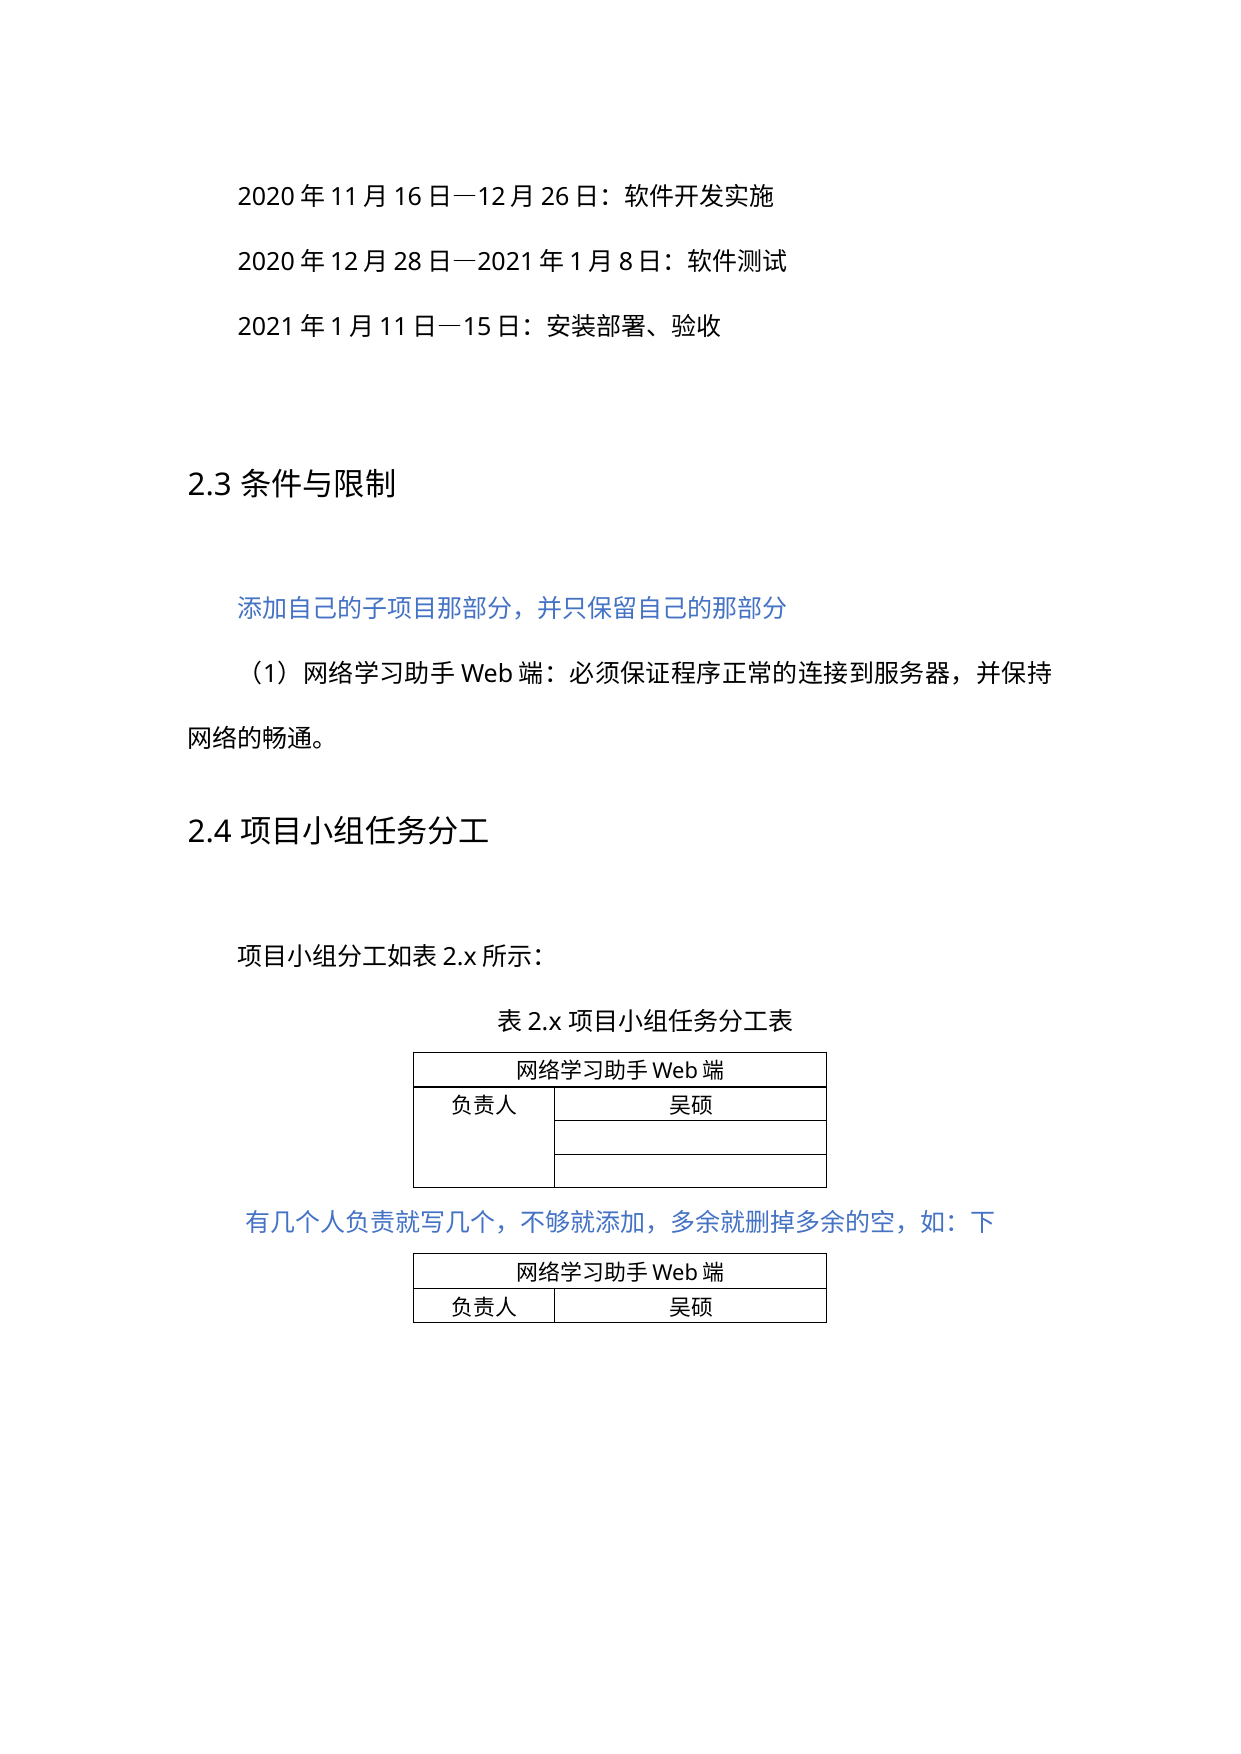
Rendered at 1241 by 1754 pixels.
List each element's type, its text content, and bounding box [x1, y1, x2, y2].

text 项目小组分工如表2.x所示： [187, 922, 1053, 987]
table_cell 吴硕 [555, 1289, 826, 1322]
subtitle 2.4 项目小组任务分工 [187, 796, 1053, 861]
table_cell [555, 1155, 826, 1187]
text 有几个人负责就写几个，不够就添加，多余就删掉多余的空，如：下 [187, 1188, 1053, 1253]
table_cell 负责人 [414, 1088, 554, 1187]
text 2020年11月16日—12月26日：软件开发实施 [187, 162, 1053, 227]
table_header 网络学习助手Web端 [414, 1053, 826, 1086]
text 2021年1月11日—15日：安装部署、验收 [187, 292, 1053, 357]
text 添加自己的子项目那部分，并只保留自己的那部分 [187, 574, 1053, 639]
subtitle 2.3 条件与限制 [187, 449, 1053, 514]
table_cell [555, 1121, 826, 1153]
text 2020年12月28日—2021年1月8日：软件测试 [187, 227, 1053, 292]
table_cell 负责人 [414, 1289, 554, 1322]
text 表2.x 项目小组任务分工表 [187, 987, 1053, 1052]
text （1）网络学习助手Web端：必须保证程序正常的连接到服务器，并保持网络的畅通。 [187, 639, 1053, 769]
table_header 网络学习助手Web端 [414, 1254, 826, 1288]
table_cell 吴硕 [555, 1088, 826, 1120]
